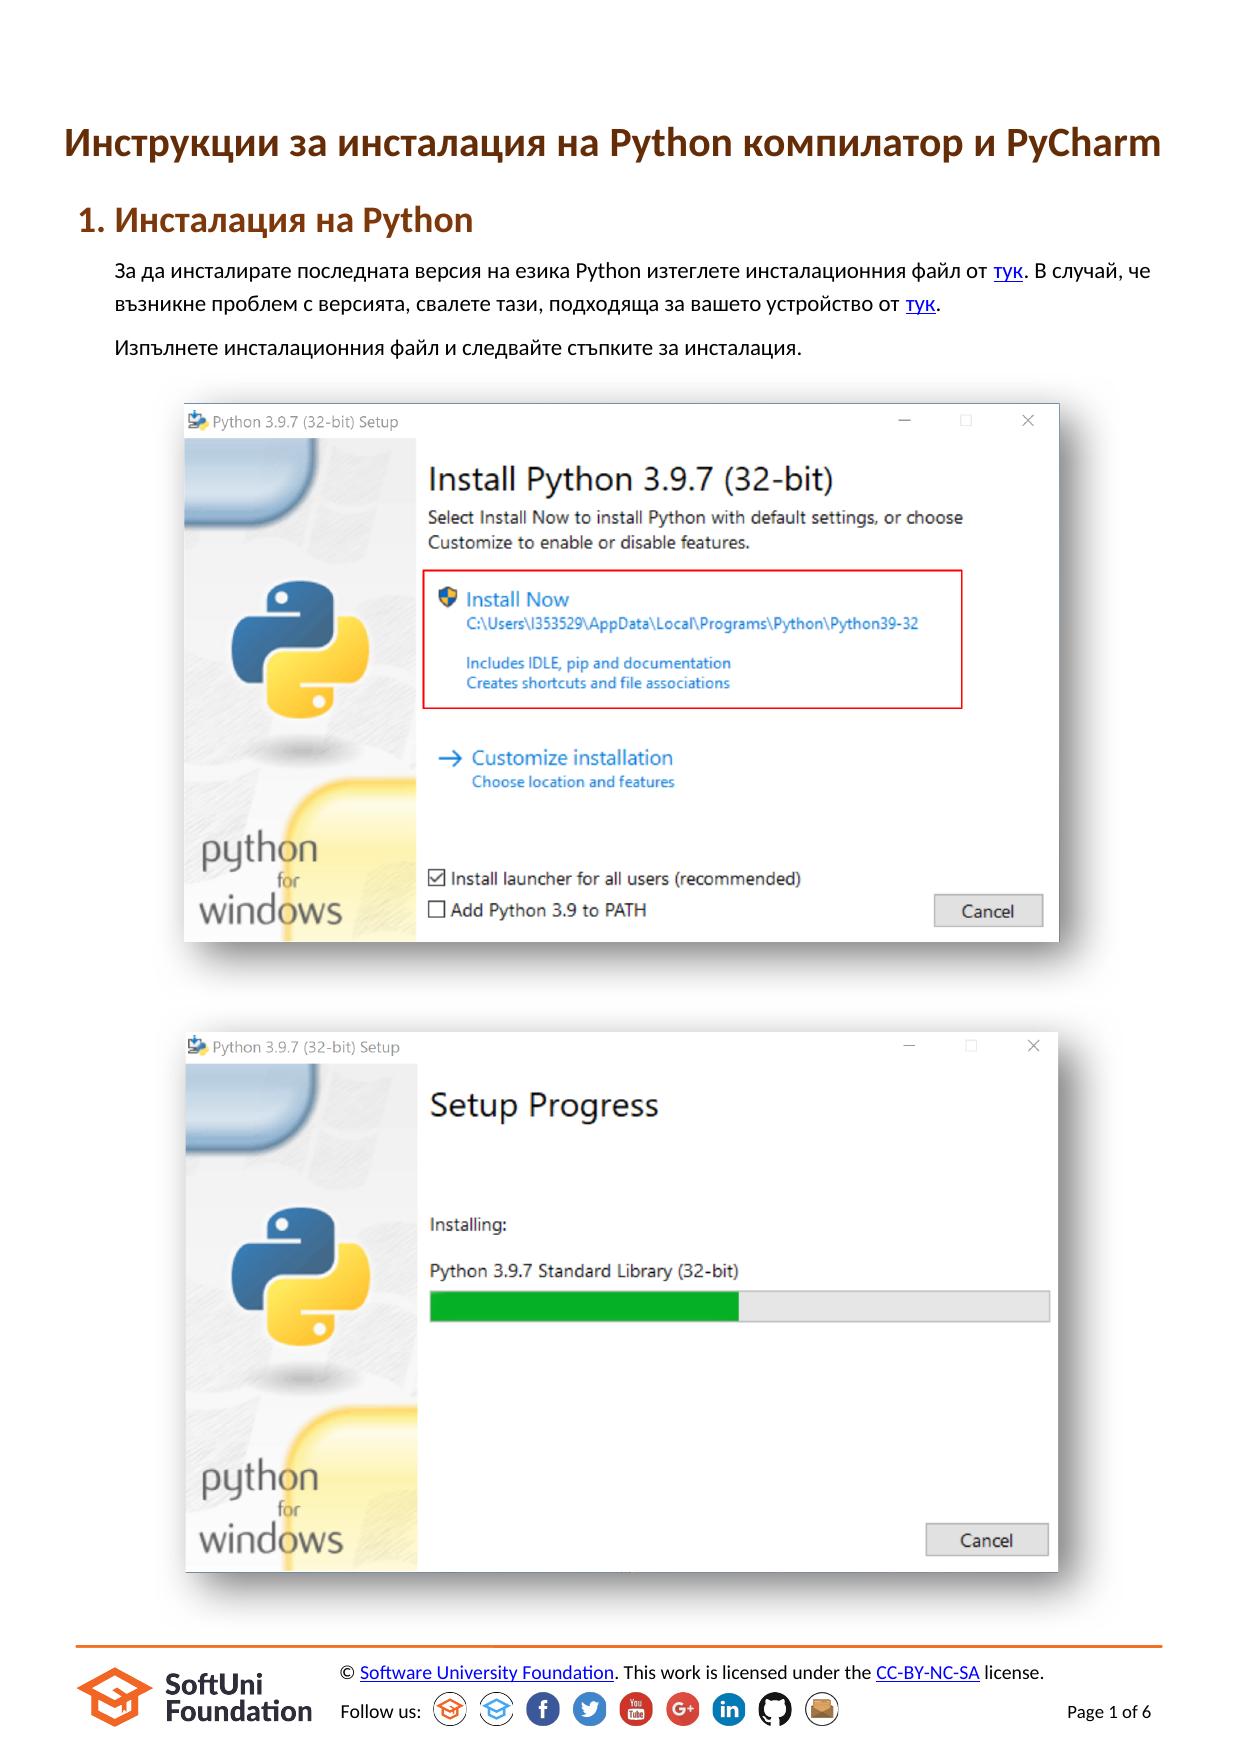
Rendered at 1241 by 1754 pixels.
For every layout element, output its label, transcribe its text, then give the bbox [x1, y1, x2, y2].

picture [736, 1716, 746, 1726]
picture [712, 1716, 722, 1726]
picture [758, 1692, 792, 1726]
picture [573, 1692, 607, 1726]
picture [619, 1692, 653, 1726]
picture [185, 1032, 1059, 1573]
picture [666, 1692, 700, 1726]
picture [76, 1667, 312, 1727]
picture [736, 1693, 746, 1703]
subtitle Инсталация на Python [77, 196, 1163, 241]
picture [712, 1693, 722, 1703]
picture [526, 1692, 560, 1726]
picture [184, 403, 1060, 942]
text Изпълнете инсталационния файл и следвайте стъпките за инсталация. [114, 333, 1163, 361]
text За да инсталирате последната версия на езика Python изтеглете инсталационния файл от тук. В случай, че възникне проблем с версията, свалете тази, подходяща за вашето устройство от тук. [114, 257, 1163, 317]
picture [480, 1692, 513, 1726]
picture [727, 1707, 738, 1717]
picture [433, 1692, 467, 1726]
picture [805, 1692, 839, 1726]
subtitle Инструкции за инсталация на Python компилатор и PyCharm [62, 116, 1163, 167]
